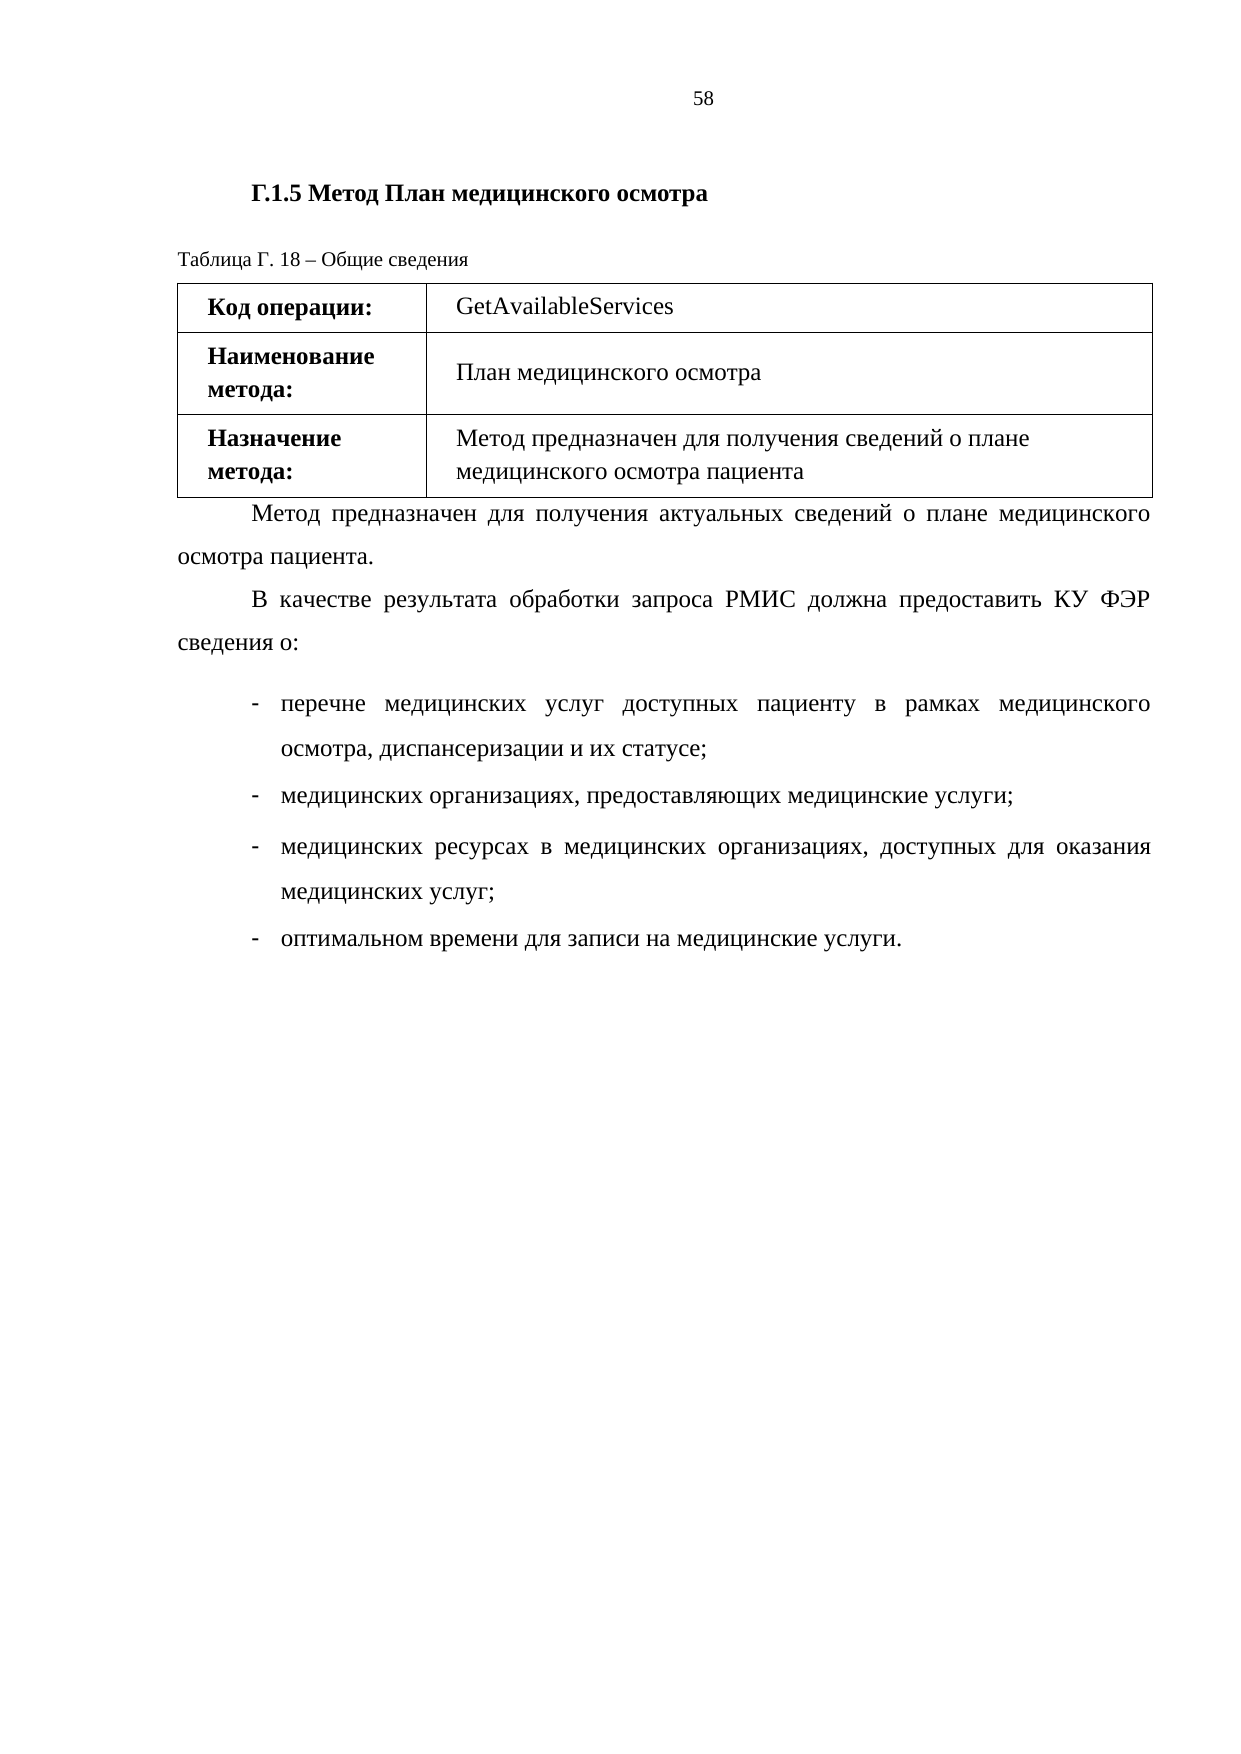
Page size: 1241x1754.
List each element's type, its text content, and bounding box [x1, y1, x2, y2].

list медицинских ресурсах в медицинских организациях, доступных для оказания медицинских услуг; [251, 828, 1152, 905]
list оптимальном времени для записи на медицинские услуги. [251, 919, 1152, 953]
list перечне медицинских услуг доступных пациенту в рамках медицинского осмотра, диспансеризации и их статусе; [251, 685, 1152, 762]
table_cell План медицинского осмотра [427, 333, 1152, 414]
table_cell Назначение метода: [178, 415, 426, 497]
text Метод предназначен для получения актуальных сведений о плане медицинского осмотра пациента. [177, 498, 1152, 570]
table_header GetAvailableServices [427, 284, 1152, 332]
table_header Код операции: [178, 284, 426, 332]
text Таблица Г. – Общие сведения [177, 247, 1152, 271]
list медицинских организациях, предоставляющих медицинские услуги; [251, 777, 1152, 811]
text Метод План медицинского осмотра [251, 178, 1152, 207]
table_cell Метод предназначен для получения сведений о плане медицинского осмотра пациента [427, 415, 1152, 497]
table_cell Наименование метода: [178, 333, 426, 414]
text В качестве результата обработки запроса РМИС должна предоставить КУ ФЭР сведения о: [177, 584, 1152, 656]
